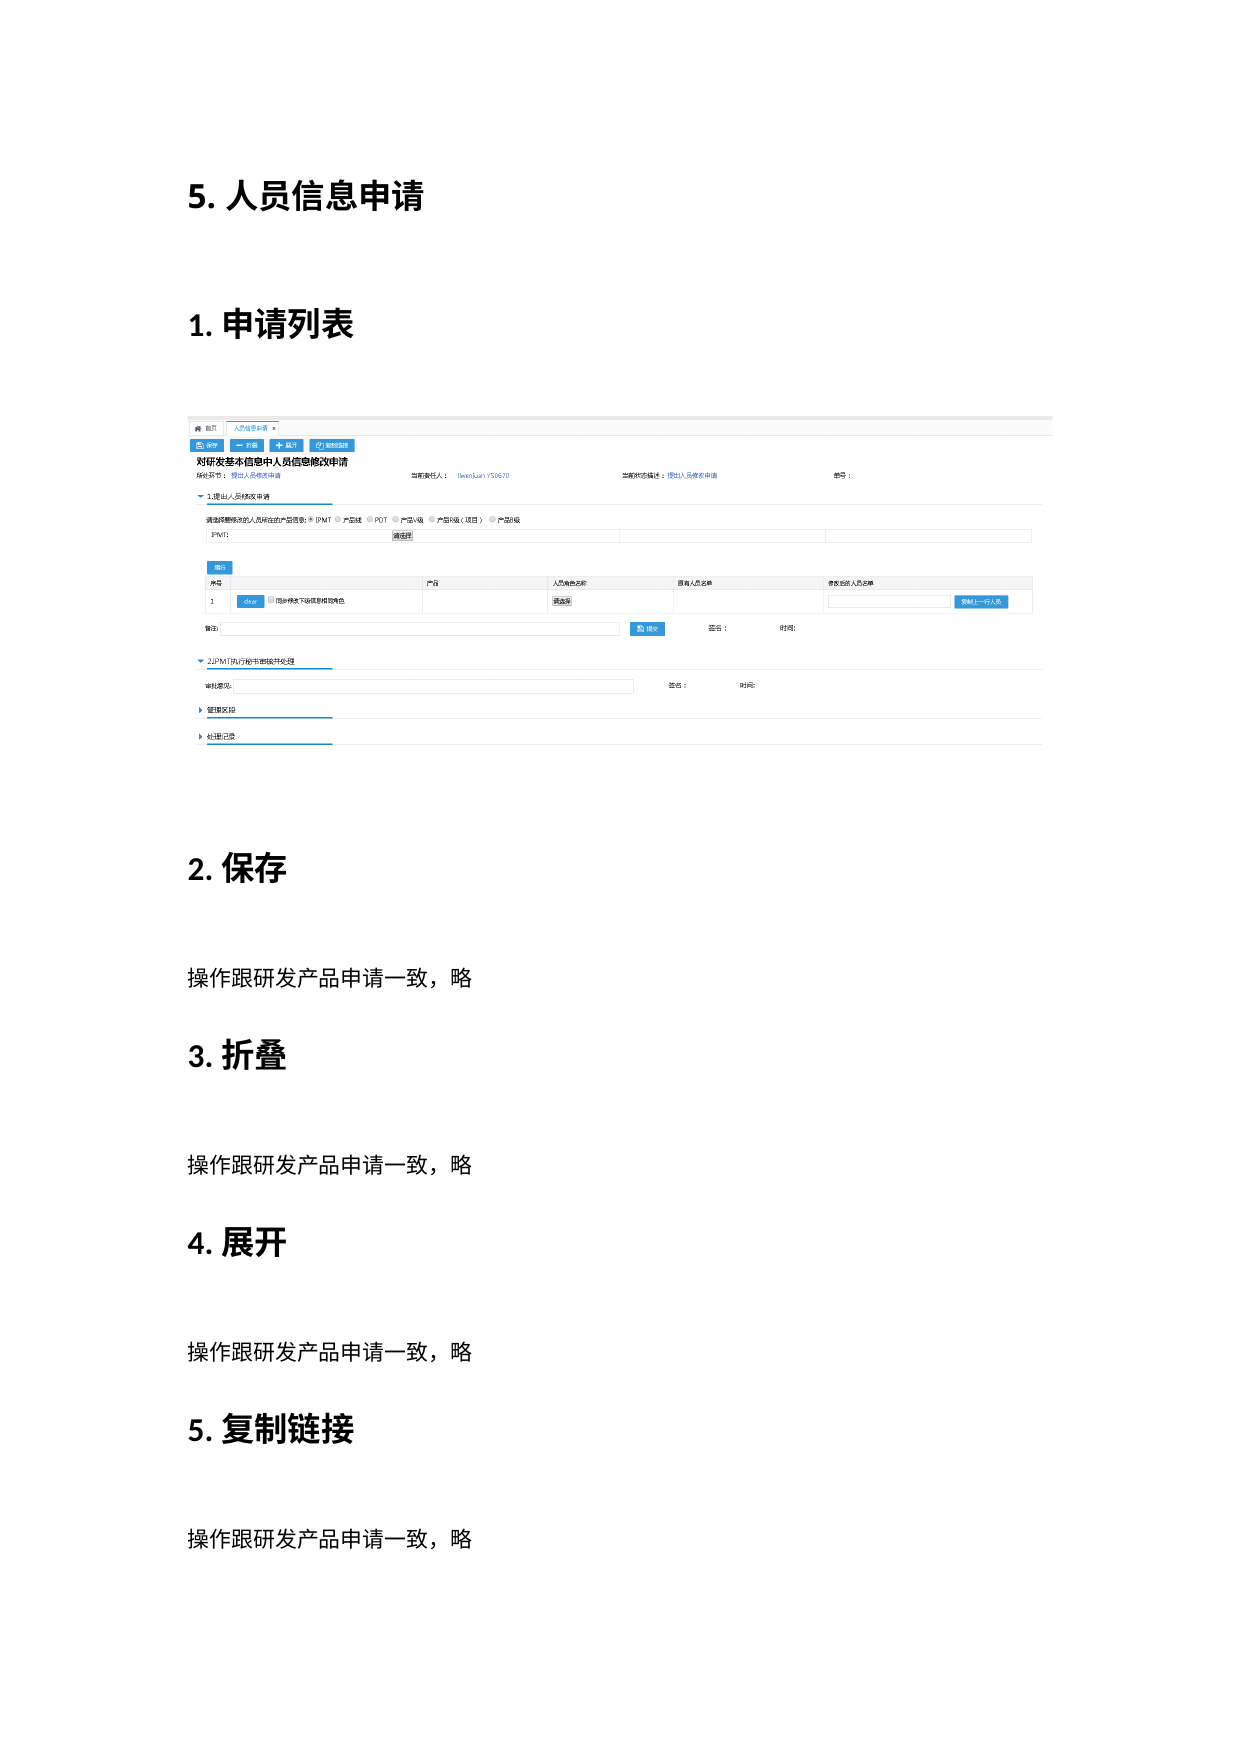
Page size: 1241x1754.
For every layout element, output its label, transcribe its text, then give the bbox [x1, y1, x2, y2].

subtitle 4. 展开 [187, 1207, 1053, 1272]
subtitle 1. 申请列表 [187, 289, 1053, 354]
subtitle 3. 折叠 [187, 1020, 1053, 1085]
subtitle 5. 人员信息申请 [187, 162, 1053, 227]
text 操作跟研发产品申请一致，略 [187, 1334, 1053, 1367]
text 操作跟研发产品申请一致，略 [187, 1148, 1053, 1180]
subtitle 2. 保存 [187, 834, 1053, 899]
picture [187, 416, 1053, 802]
text 操作跟研发产品申请一致，略 [187, 1521, 1053, 1554]
subtitle 5. 复制链接 [187, 1394, 1053, 1459]
text 操作跟研发产品申请一致，略 [187, 961, 1053, 993]
